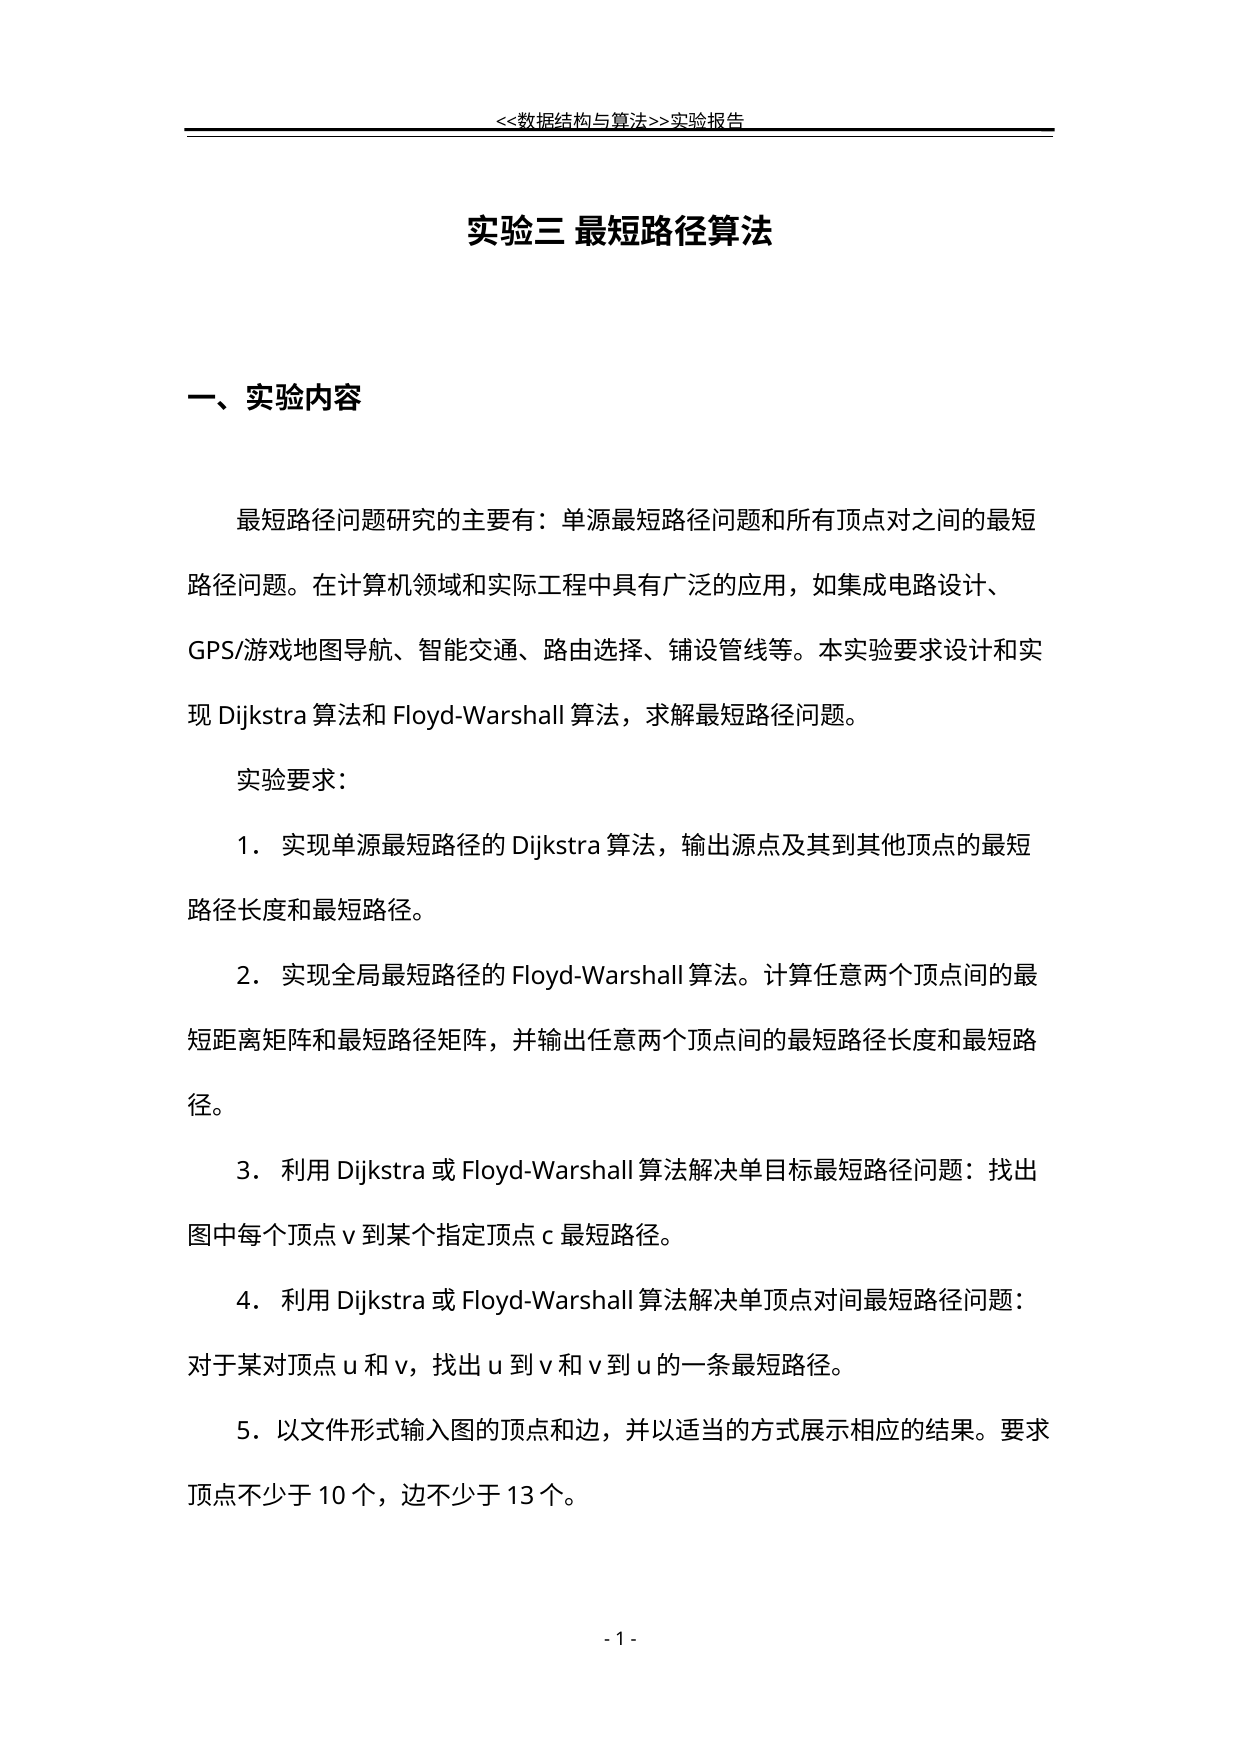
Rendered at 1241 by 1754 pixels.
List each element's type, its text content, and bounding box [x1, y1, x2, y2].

text 实验三 最短路径算法 [187, 196, 1053, 261]
subtitle 一、实验内容 [187, 363, 1053, 428]
text 4． 利用Dijkstra或Floyd-Warshall算法解决单顶点对间最短路径问题：对于某对顶点u 和 v，找出u 到v 和v到u的一条最短路径。 [187, 1266, 1053, 1396]
text 1． 实现单源最短路径的Dijkstra算法，输出源点及其到其他顶点的最短路径长度和最短路径。 [187, 811, 1053, 941]
text 5．以文件形式输入图的顶点和边，并以适当的方式展示相应的结果。要求顶点不少于10个，边不少于13个。 [187, 1396, 1053, 1526]
text 实验要求： [187, 746, 1053, 811]
text 3． 利用Dijkstra或Floyd-Warshall算法解决单目标最短路径问题：找出图中每个顶点v 到某个指定顶点c 最短路径。 [187, 1136, 1053, 1266]
text 最短路径问题研究的主要有：单源最短路径问题和所有顶点对之间的最短路径问题。在计算机领域和实际工程中具有广泛的应用，如集成电路设计、GPS/游戏地图导航、智能交通、路由选择、铺设管线等。本实验要求设计和实现Dijkstra算法和Floyd-Warshall算法，求解最短路径问题。 [187, 486, 1053, 746]
text 2． 实现全局最短路径的Floyd-Warshall算法。计算任意两个顶点间的最短距离矩阵和最短路径矩阵，并输出任意两个顶点间的最短路径长度和最短路径。 [187, 941, 1053, 1136]
